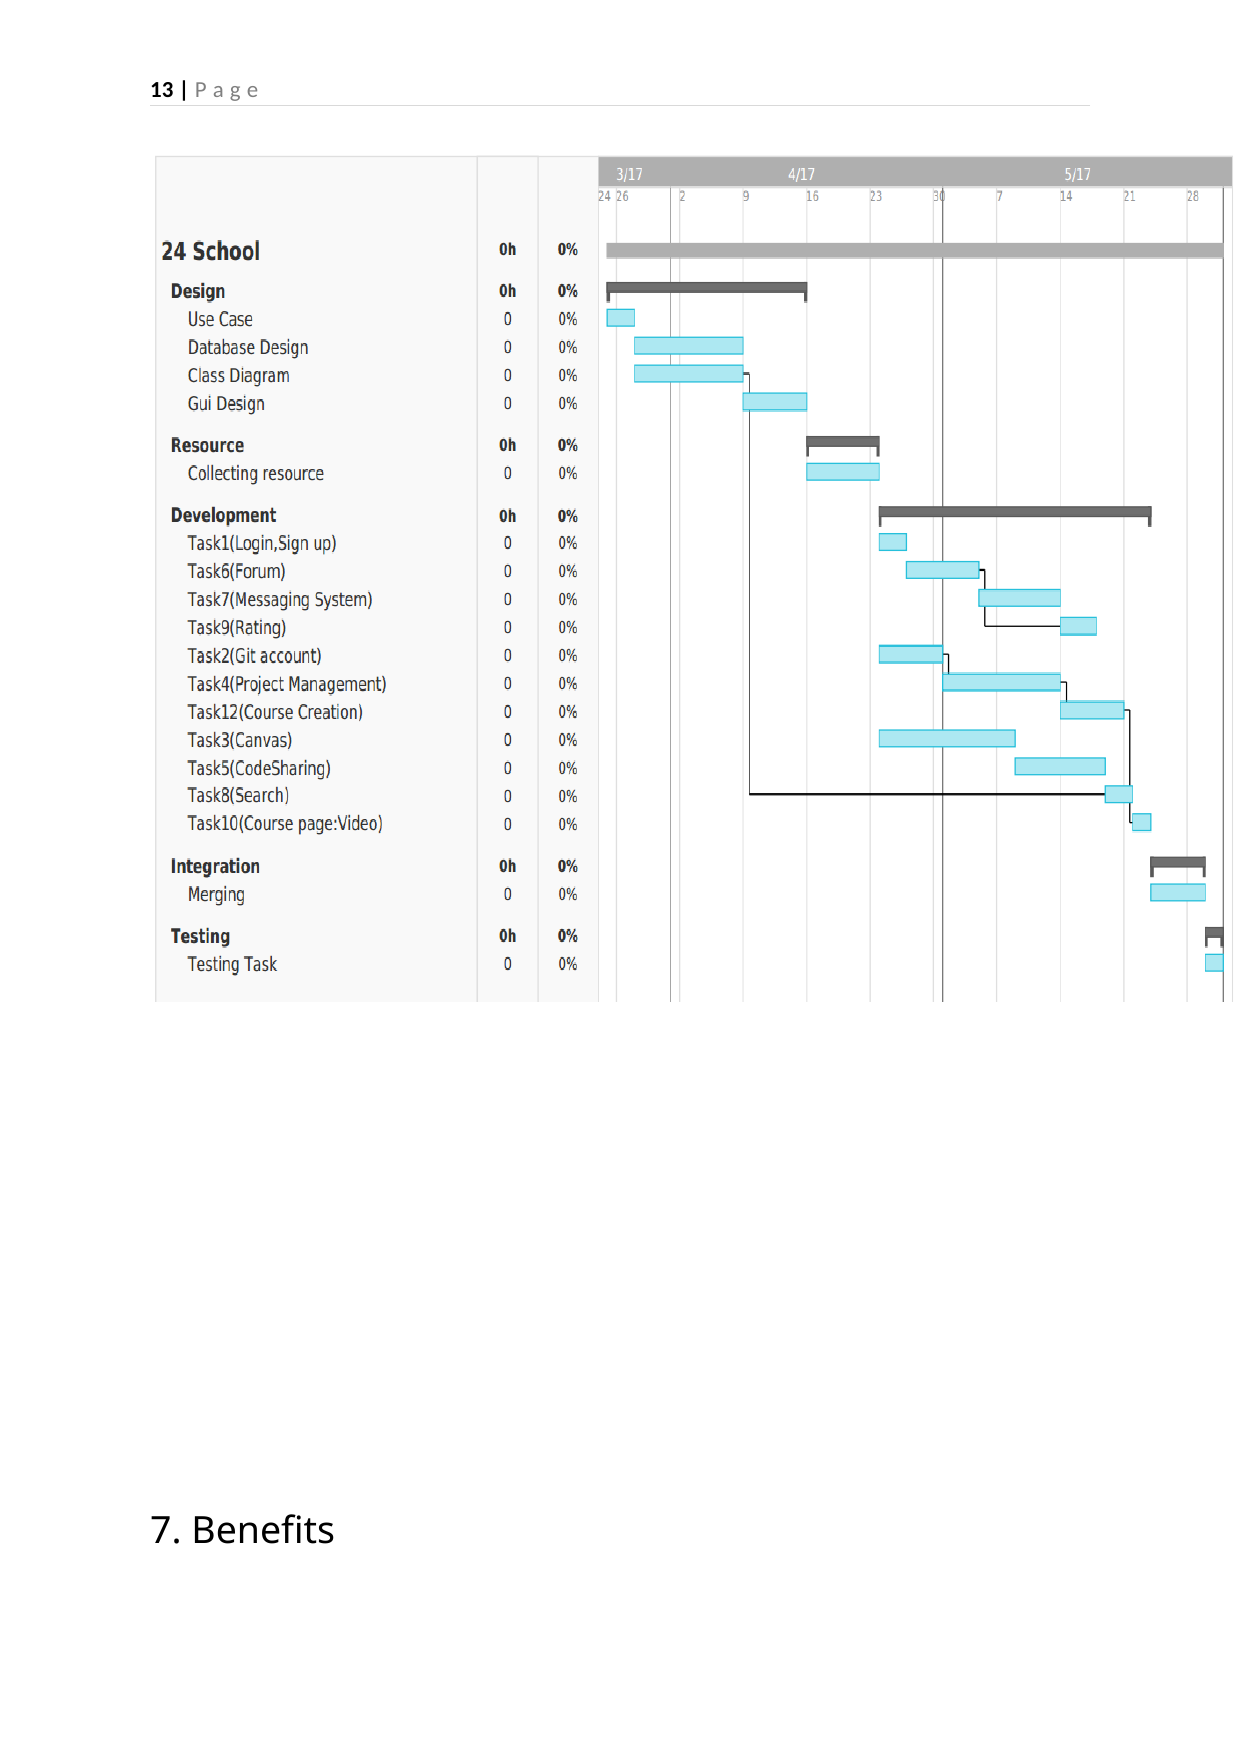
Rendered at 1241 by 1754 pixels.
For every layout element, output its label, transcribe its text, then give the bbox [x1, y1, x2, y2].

text 7. Benefits [150, 1503, 1090, 1554]
picture [150, 150, 1234, 1002]
